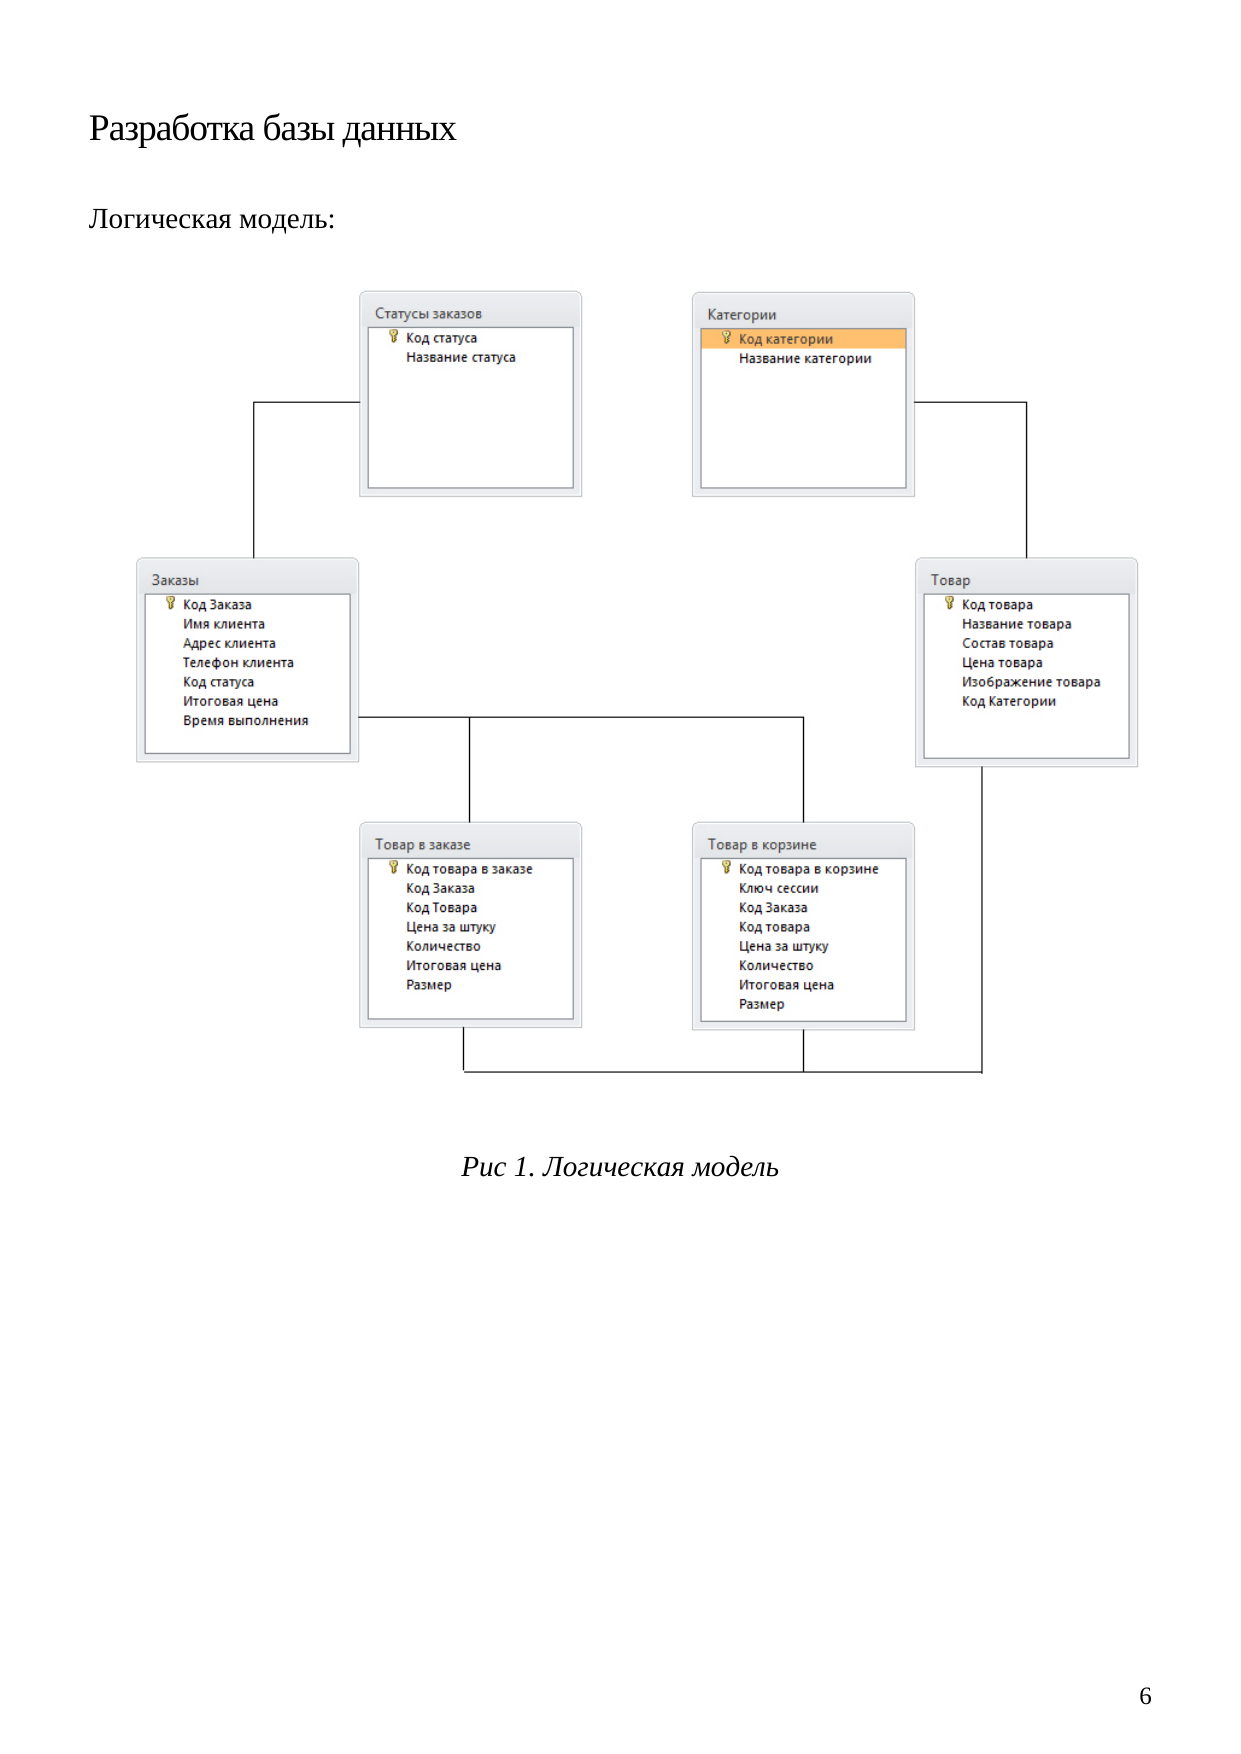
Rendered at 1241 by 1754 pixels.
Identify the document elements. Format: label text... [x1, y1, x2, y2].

text Рис 1. Логическая модель [89, 1150, 1152, 1183]
picture [88, 234, 1178, 1150]
text Разработка базы данных [89, 105, 1152, 148]
text Логическая модель: [89, 201, 1152, 234]
